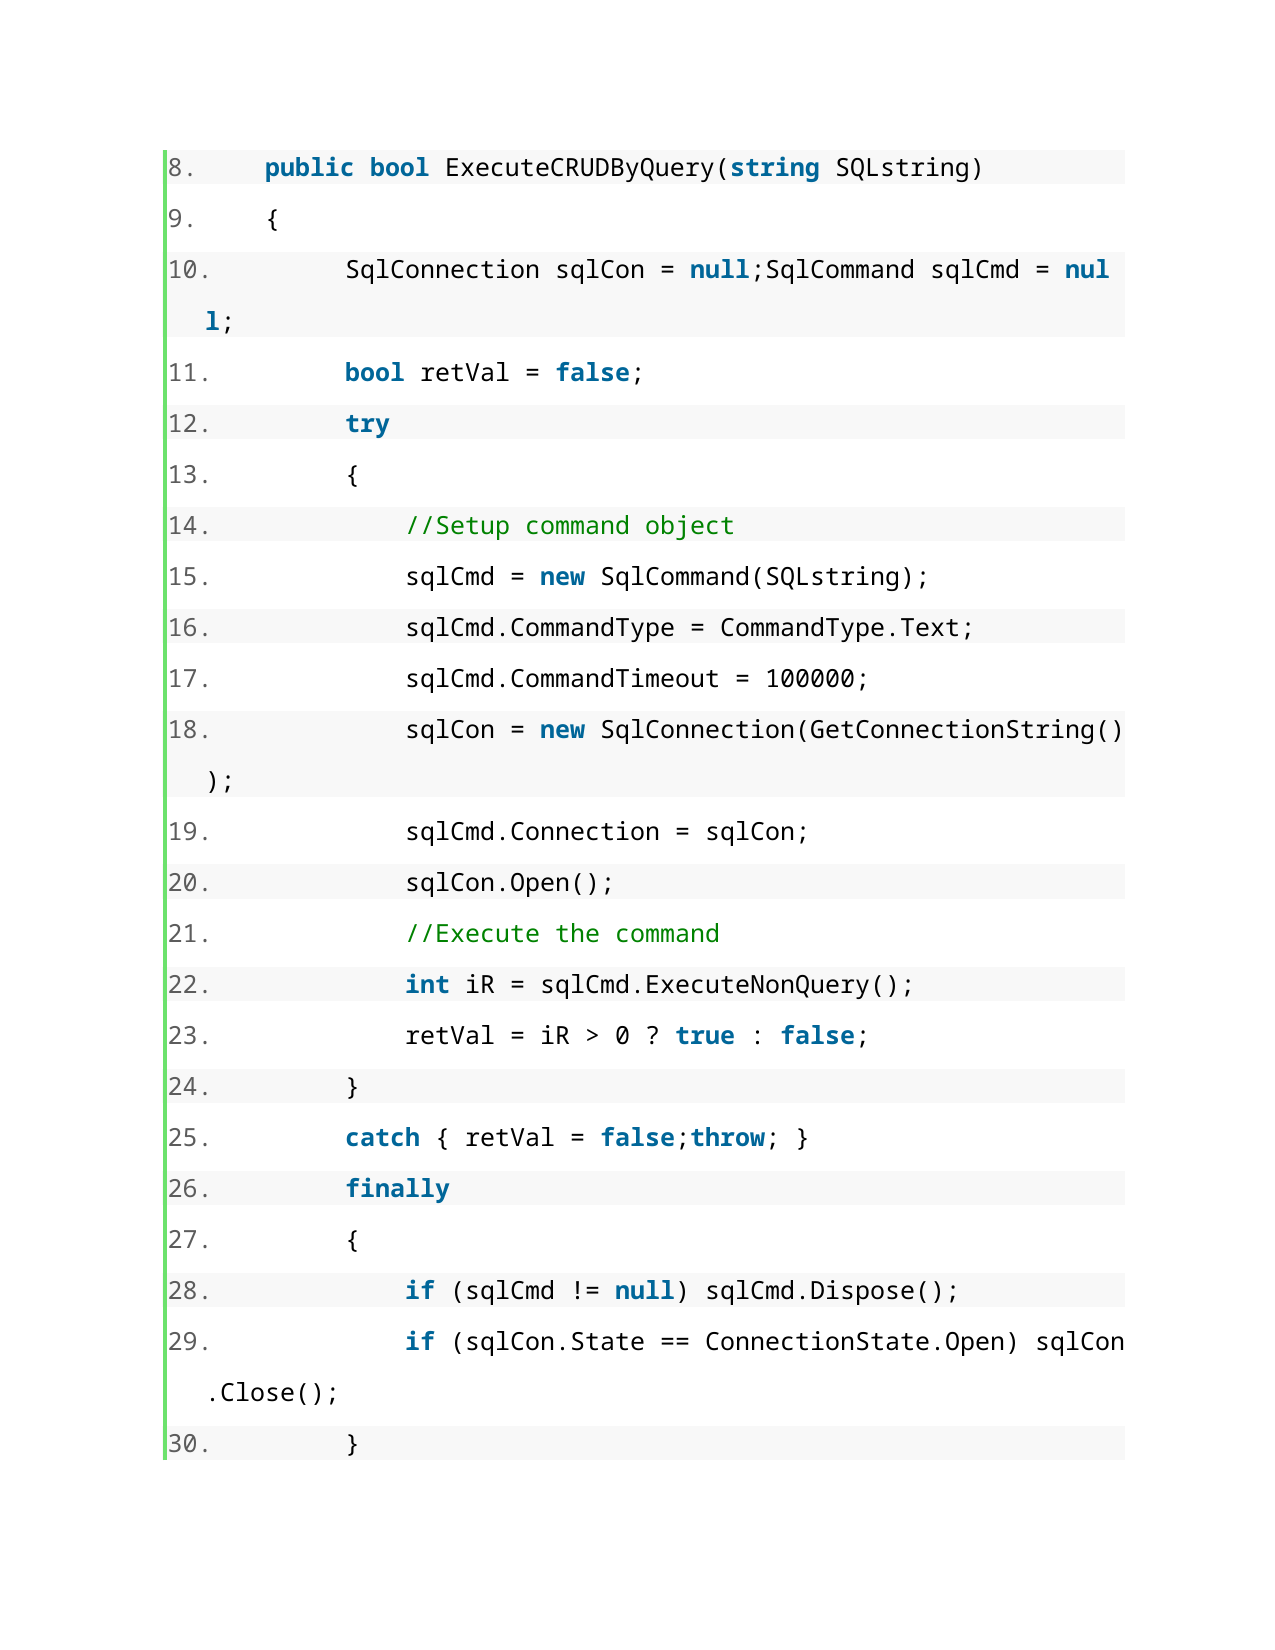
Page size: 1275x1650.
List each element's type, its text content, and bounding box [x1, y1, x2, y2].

list bool retVal = false; [167, 354, 1125, 388]
list sqlCon = new SqlConnection(GetConnectionString()); [167, 711, 1125, 797]
list //Setup command object [167, 507, 1125, 541]
list public bool ExecuteCRUDByQuery(string SQLstring) [167, 150, 1125, 184]
list } [167, 1426, 1125, 1460]
list } [167, 1069, 1125, 1103]
list int iR = sqlCmd.ExecuteNonQuery(); [167, 967, 1125, 1001]
list try [167, 405, 1125, 439]
list //Execute the command [167, 916, 1125, 950]
list sqlCmd.Connection = sqlCon; [167, 813, 1125, 848]
list { [167, 201, 1125, 235]
list finally [167, 1171, 1125, 1205]
list { [167, 456, 1125, 490]
list sqlCmd.CommandType = CommandType.Text; [167, 609, 1125, 643]
list retVal = iR > 0 ? true : false; [167, 1018, 1125, 1052]
list sqlCmd = new SqlCommand(SQLstring); [167, 558, 1125, 592]
list sqlCmd.CommandTimeout = 100000; [167, 660, 1125, 694]
list { [167, 1222, 1125, 1256]
list if (sqlCon.State == ConnectionState.Open) sqlCon.Close(); [167, 1324, 1125, 1409]
list if (sqlCmd != null) sqlCmd.Dispose(); [167, 1273, 1125, 1307]
list catch { retVal = false;throw; } [167, 1120, 1125, 1154]
list SqlConnection sqlCon = null;SqlCommand sqlCmd = null; [167, 252, 1125, 337]
list sqlCon.Open(); [167, 864, 1125, 899]
